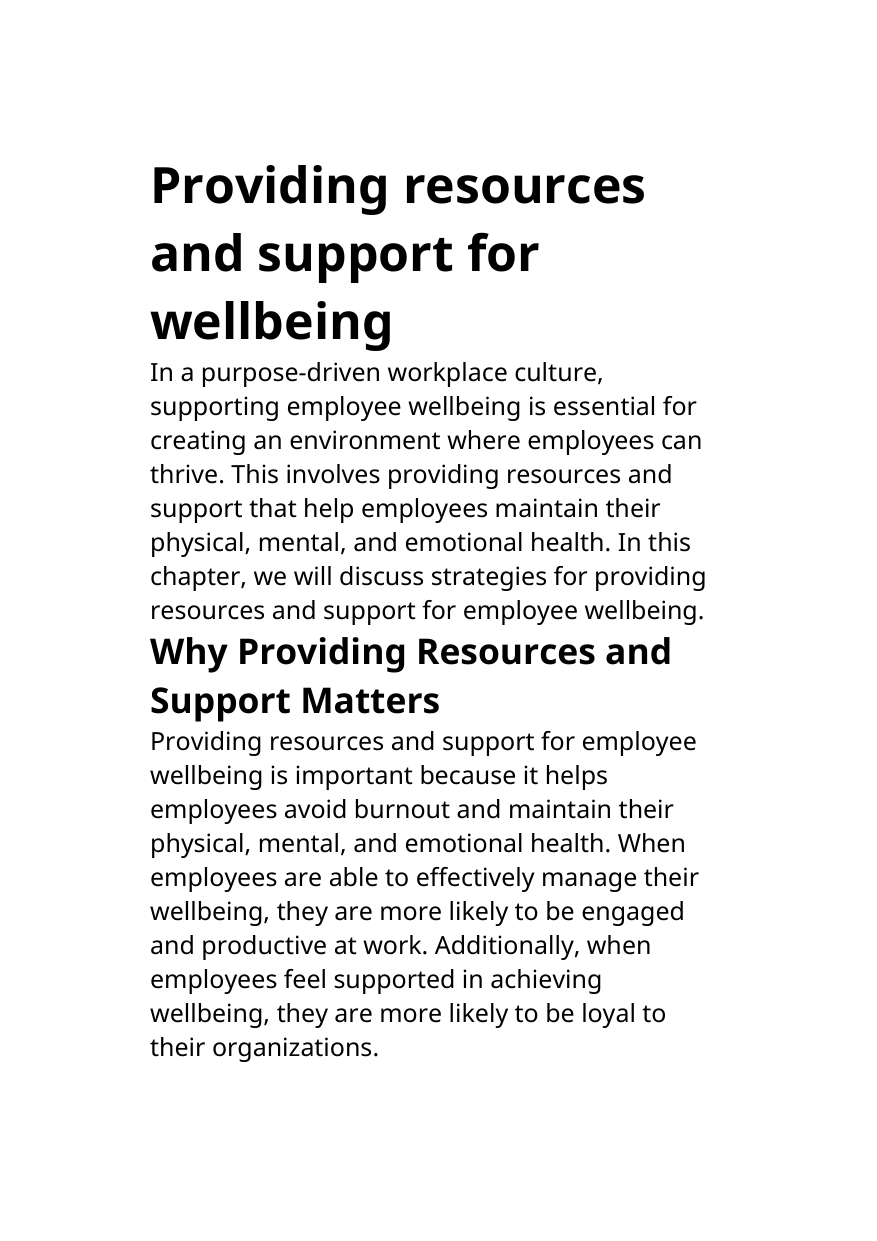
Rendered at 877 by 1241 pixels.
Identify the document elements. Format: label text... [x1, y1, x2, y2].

text Providing resources and support for employee wellbeing is important because it helps employees avoid burnout and maintain their physical, mental, and emotional health. When employees are able to effectively manage their wellbeing, they are more likely to be engaged and productive at work. Additionally, when employees feel supported in achieving wellbeing, they are more likely to be loyal to their organizations. [150, 723, 727, 1064]
text In a purpose-driven workplace culture, supporting employee wellbeing is essential for creating an environment where employees can thrive. This involves providing resources and support that help employees maintain their physical, mental, and emotional health. In this chapter, we will discuss strategies for providing resources and support for employee wellbeing. [150, 354, 727, 627]
subtitle Providing resources and support for wellbeing [150, 150, 727, 354]
subtitle Why Providing Resources and Support Matters [150, 627, 727, 723]
